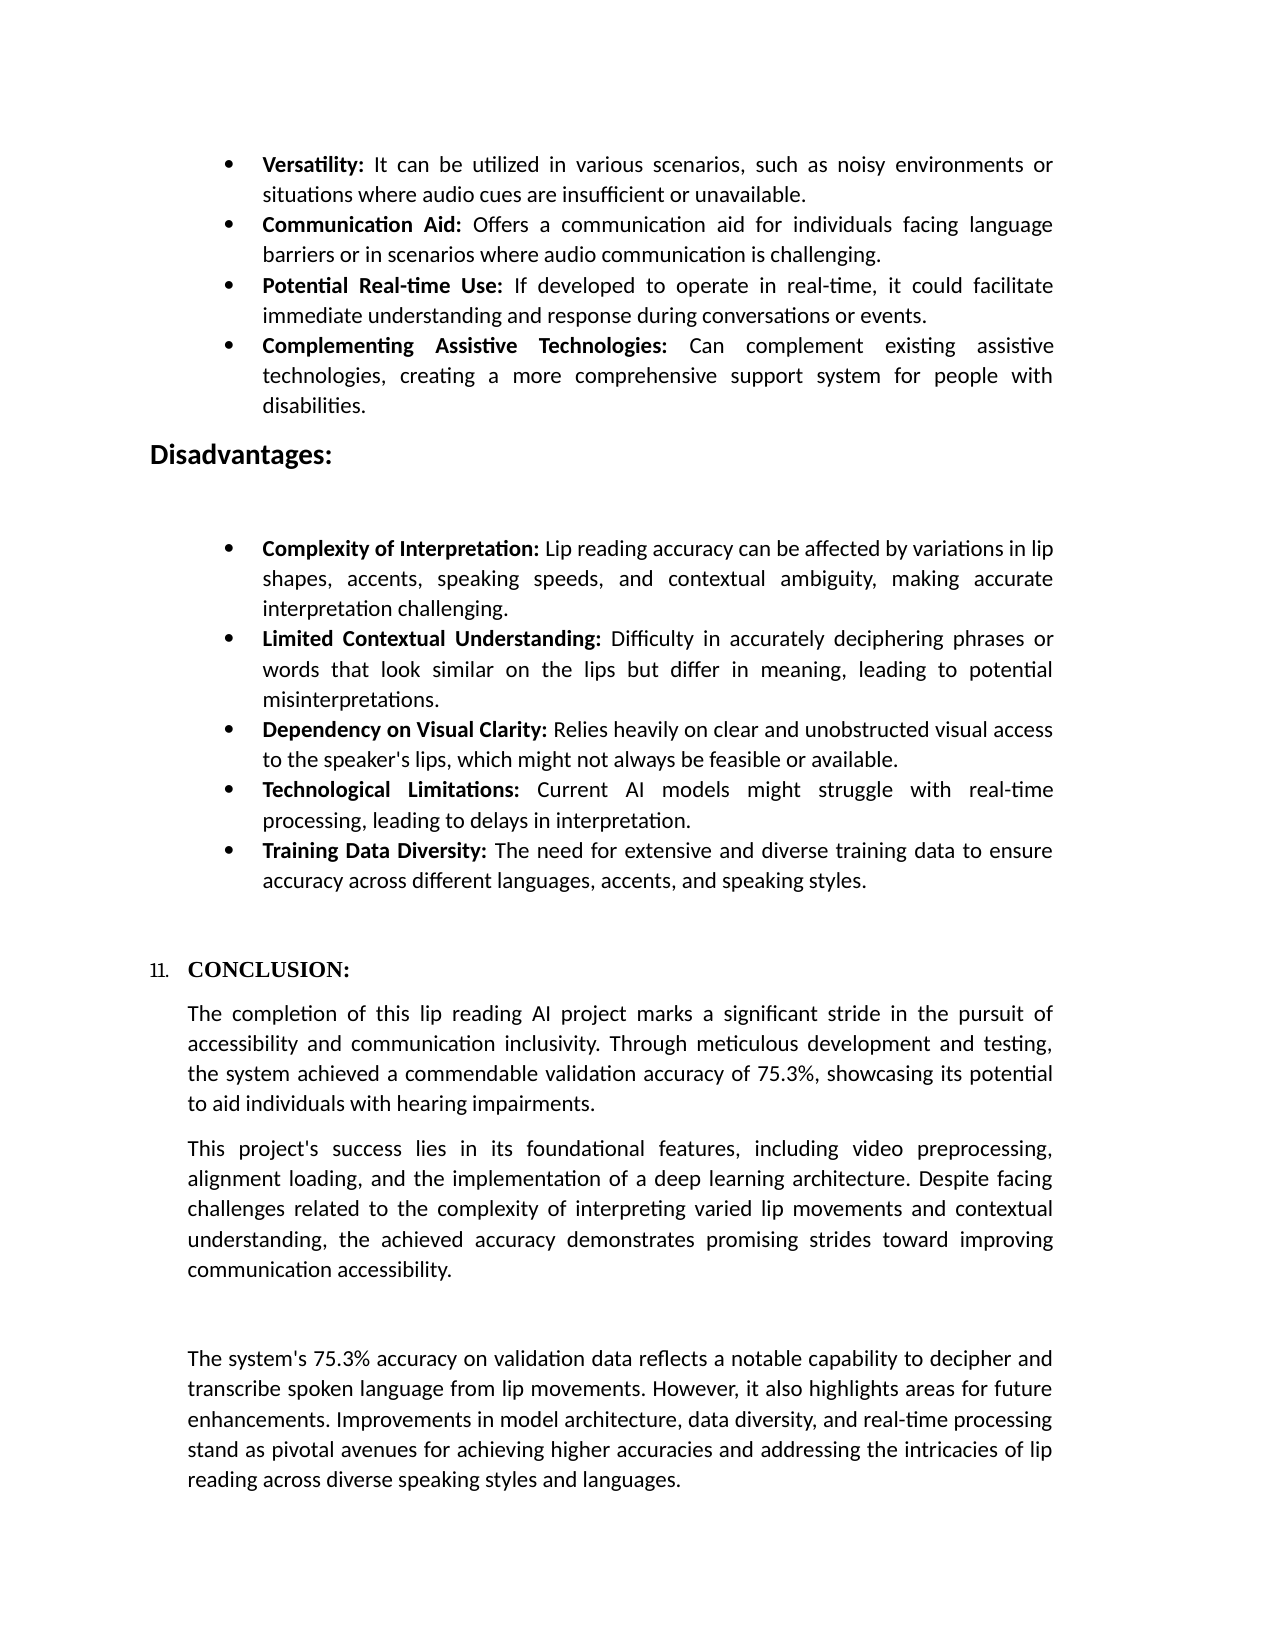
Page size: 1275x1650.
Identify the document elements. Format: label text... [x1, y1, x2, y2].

list CONCLUSION: [150, 956, 1054, 982]
list Technological Limitations: Current AI models might struggle with real-time processing, leading to delays in interpretation. [225, 776, 1054, 834]
list Limited Contextual Understanding: Difficulty in accurately deciphering phrases or words that look similar on the lips but differ in meaning, leading to potential misinterpretations. [225, 624, 1054, 713]
list Potential Real-time Use: If developed to operate in real-time, it could facilitate immediate understanding and response during conversations or events. [225, 271, 1054, 329]
list Versatility: It can be utilized in various scenarios, such as noisy environments or situations where audio cues are insufficient or unavailable. [225, 150, 1054, 208]
list Complementing Assistive Technologies: Can complement existing assistive technologies, creating a more comprehensive support system for people with disabilities. [225, 331, 1054, 420]
list Complexity of Interpretation: Lip reading accuracy can be affected by variations in lip shapes, accents, speaking speeds, and contextual ambiguity, making accurate interpretation challenging. [225, 534, 1054, 622]
text Disadvantages: [150, 436, 1054, 472]
list Communication Aid: Offers a communication aid for individuals facing language barriers or in scenarios where audio communication is challenging. [225, 210, 1054, 269]
text The completion of this lip reading AI project marks a significant stride in the pursuit of accessibility and communication inclusivity. Through meticulous development and testing, the system achieved a commendable validation accuracy of 75.3%, showcasing its potential to aid individuals with hearing impairments. [187, 999, 1054, 1117]
text This project's success lies in its foundational features, including video preprocessing, alignment loading, and the implementation of a deep learning architecture. Despite facing challenges related to the complexity of interpreting varied lip movements and contextual understanding, the achieved accuracy demonstrates promising strides toward improving communication accessibility. [187, 1134, 1054, 1283]
list Training Data Diversity: The need for extensive and diverse training data to ensure accuracy across different languages, accents, and speaking styles. [225, 836, 1054, 894]
list Dependency on Visual Clarity: Relies heavily on clear and unobstructed visual access to the speaker's lips, which might not always be feasible or available. [225, 715, 1054, 773]
text The system's 75.3% accuracy on validation data reflects a notable capability to decipher and transcribe spoken language from lip movements. However, it also highlights areas for future enhancements. Improvements in model architecture, data diversity, and real-time processing stand as pivotal avenues for achieving higher accuracies and addressing the intricacies of lip reading across diverse speaking styles and languages. [187, 1344, 1054, 1493]
